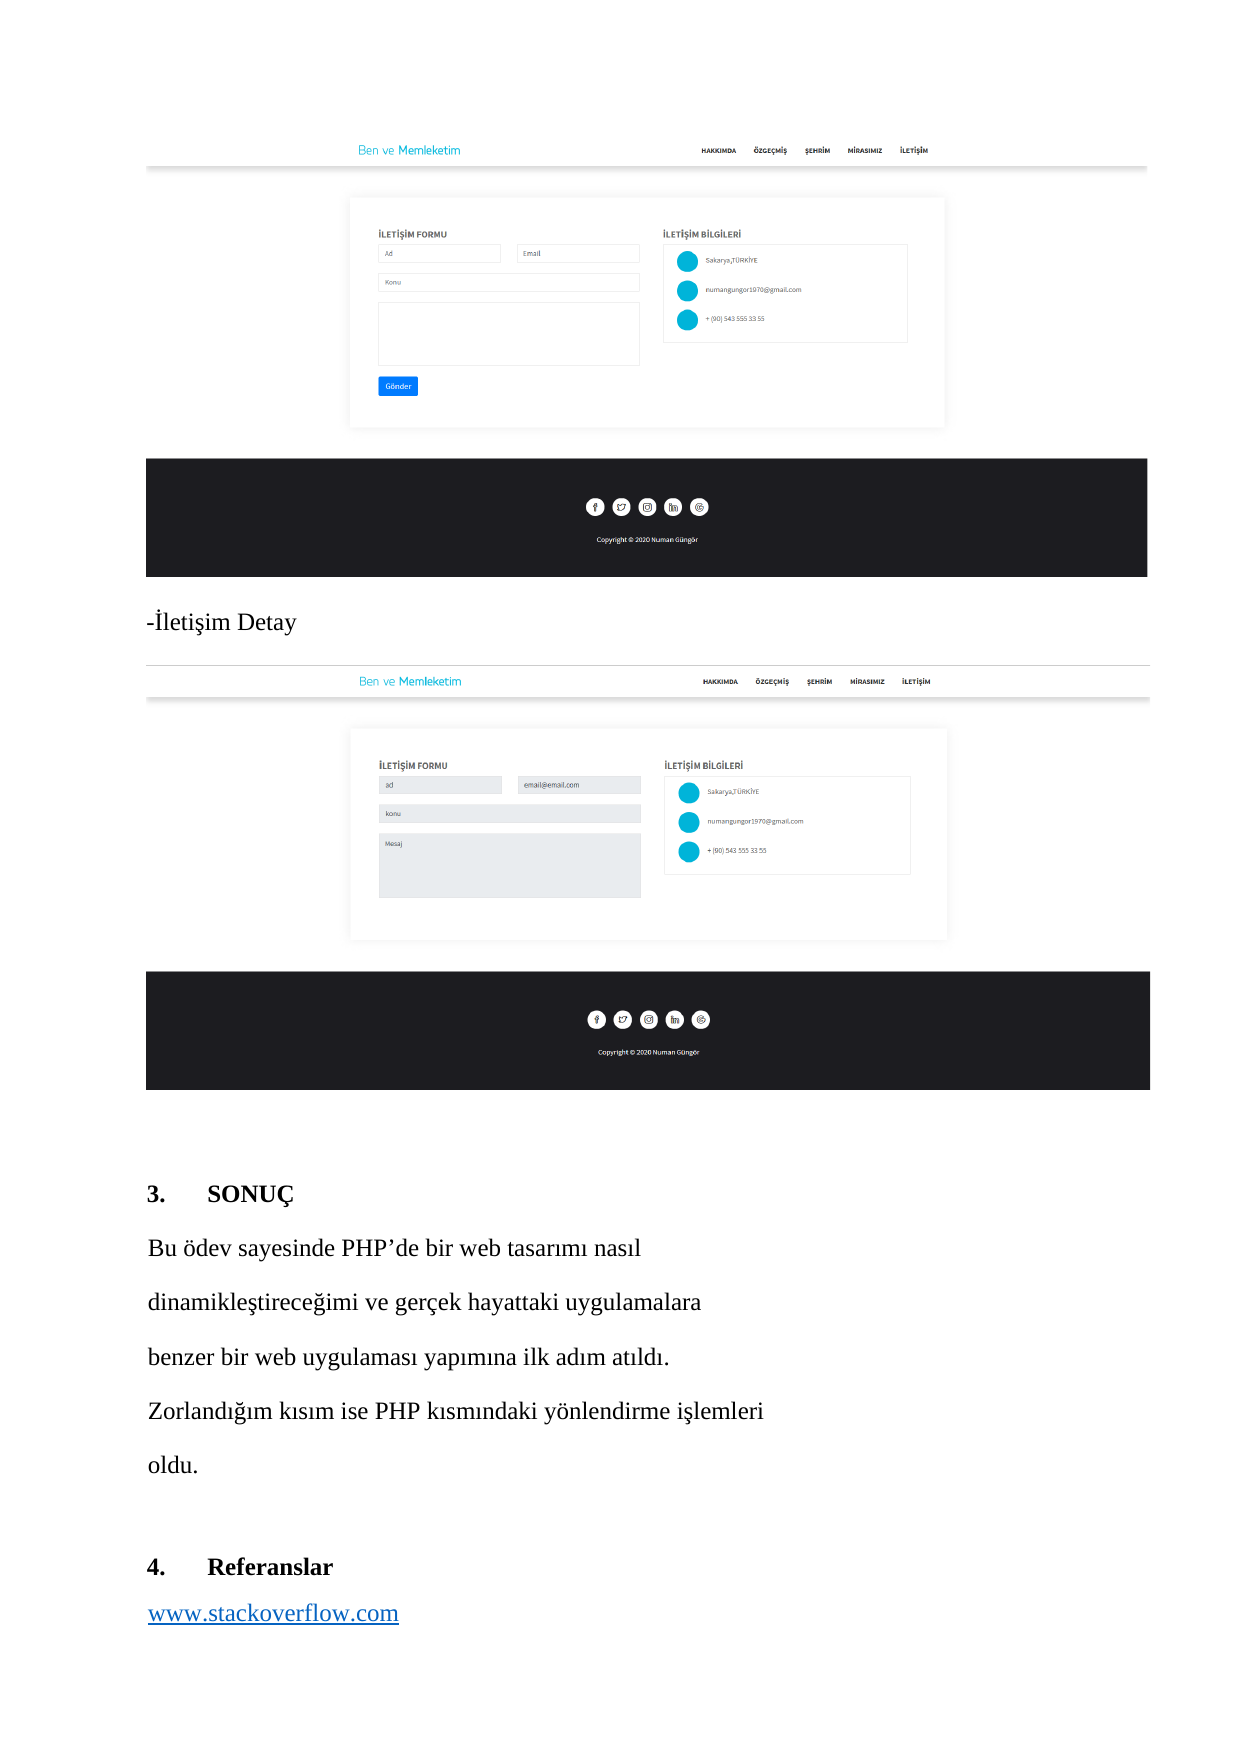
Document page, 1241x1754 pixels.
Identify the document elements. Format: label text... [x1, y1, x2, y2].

list Referanslar [147, 1552, 769, 1581]
text Bu ödev sayesinde PHP’de bir web tasarımı nasıl dinamikleştireceğimi ve gerçek hayattaki uygulamalara benzer bir web uygulaması yapımına ilk adım atıldı. Zorlandığım kısım ise PHP kısmındaki yönlendirme işlemleri oldu. [148, 1233, 769, 1479]
text www.stackoverflow.com [148, 1598, 769, 1627]
picture [146, 136, 1148, 577]
picture [146, 665, 1151, 1090]
text -İletişim Detay [146, 607, 1093, 635]
list SONUÇ [147, 1179, 769, 1208]
